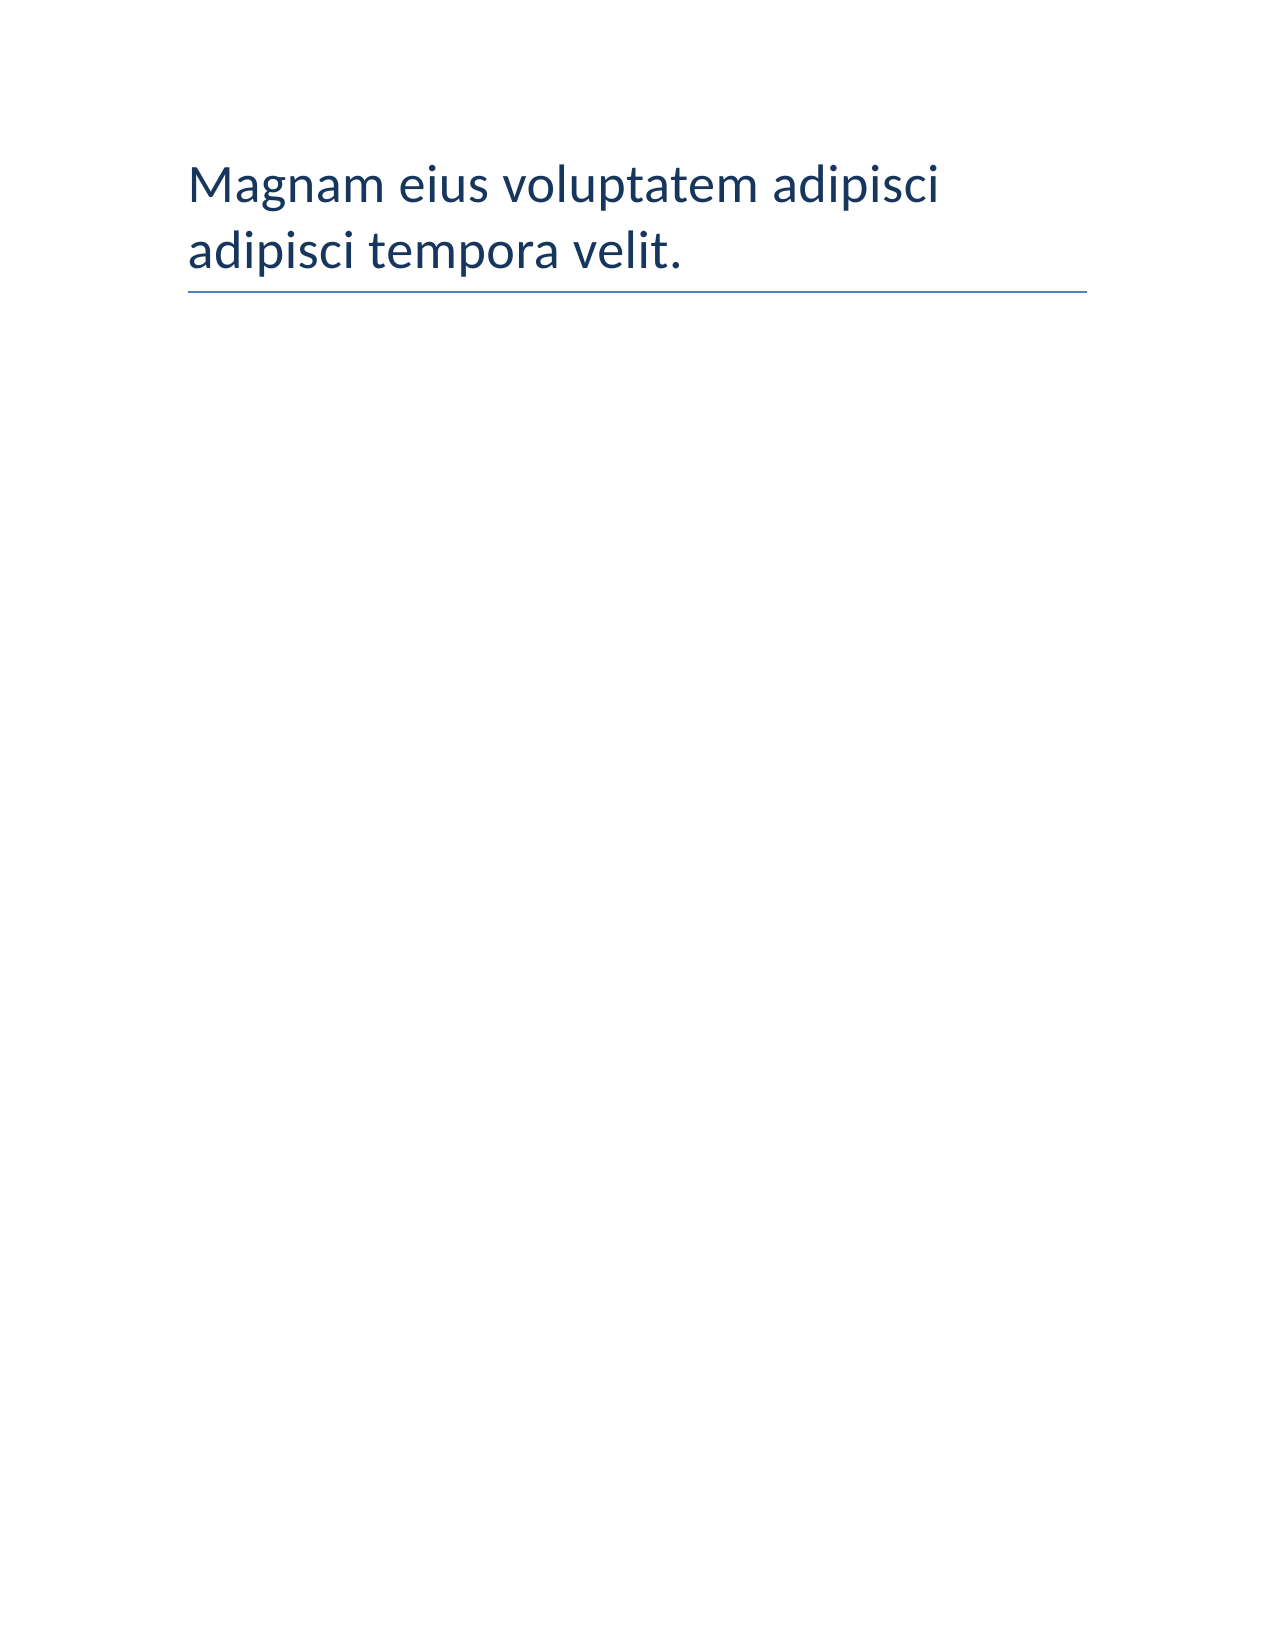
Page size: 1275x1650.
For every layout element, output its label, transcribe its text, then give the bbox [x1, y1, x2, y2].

title Magnam eius voluptatem adipisci adipisci tempora velit. [187, 150, 1087, 293]
